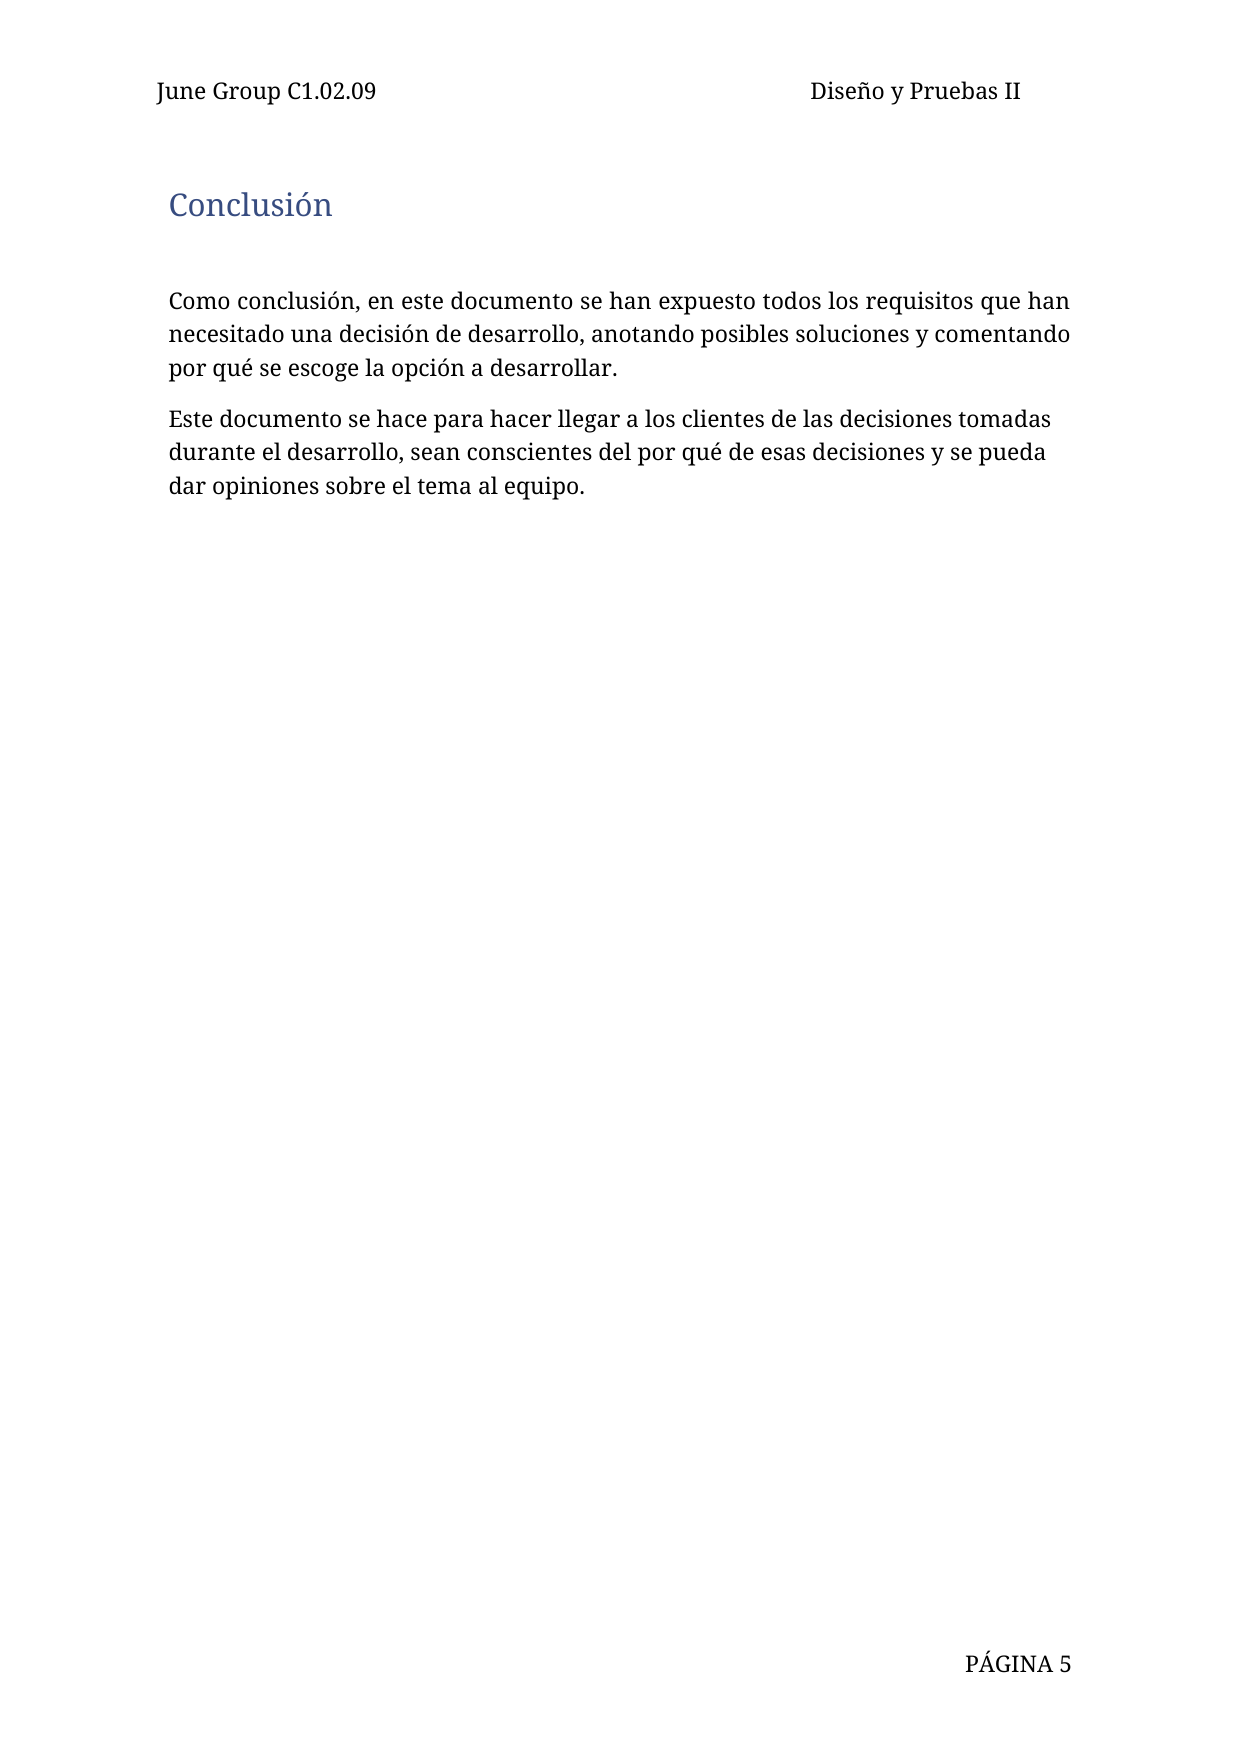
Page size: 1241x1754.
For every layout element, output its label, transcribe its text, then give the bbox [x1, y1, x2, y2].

subtitle Conclusión [168, 183, 1072, 226]
text Como conclusión, en este documento se han expuesto todos los requisitos que han necesitado una decisión de desarrollo, anotando posibles soluciones y comentando por qué se escoge la opción a desarrollar. [168, 285, 1072, 383]
text Este documento se hace para hacer llegar a los clientes de las decisiones tomadas durante el desarrollo, sean conscientes del por qué de esas decisiones y se pueda dar opiniones sobre el tema al equipo. [168, 403, 1072, 501]
